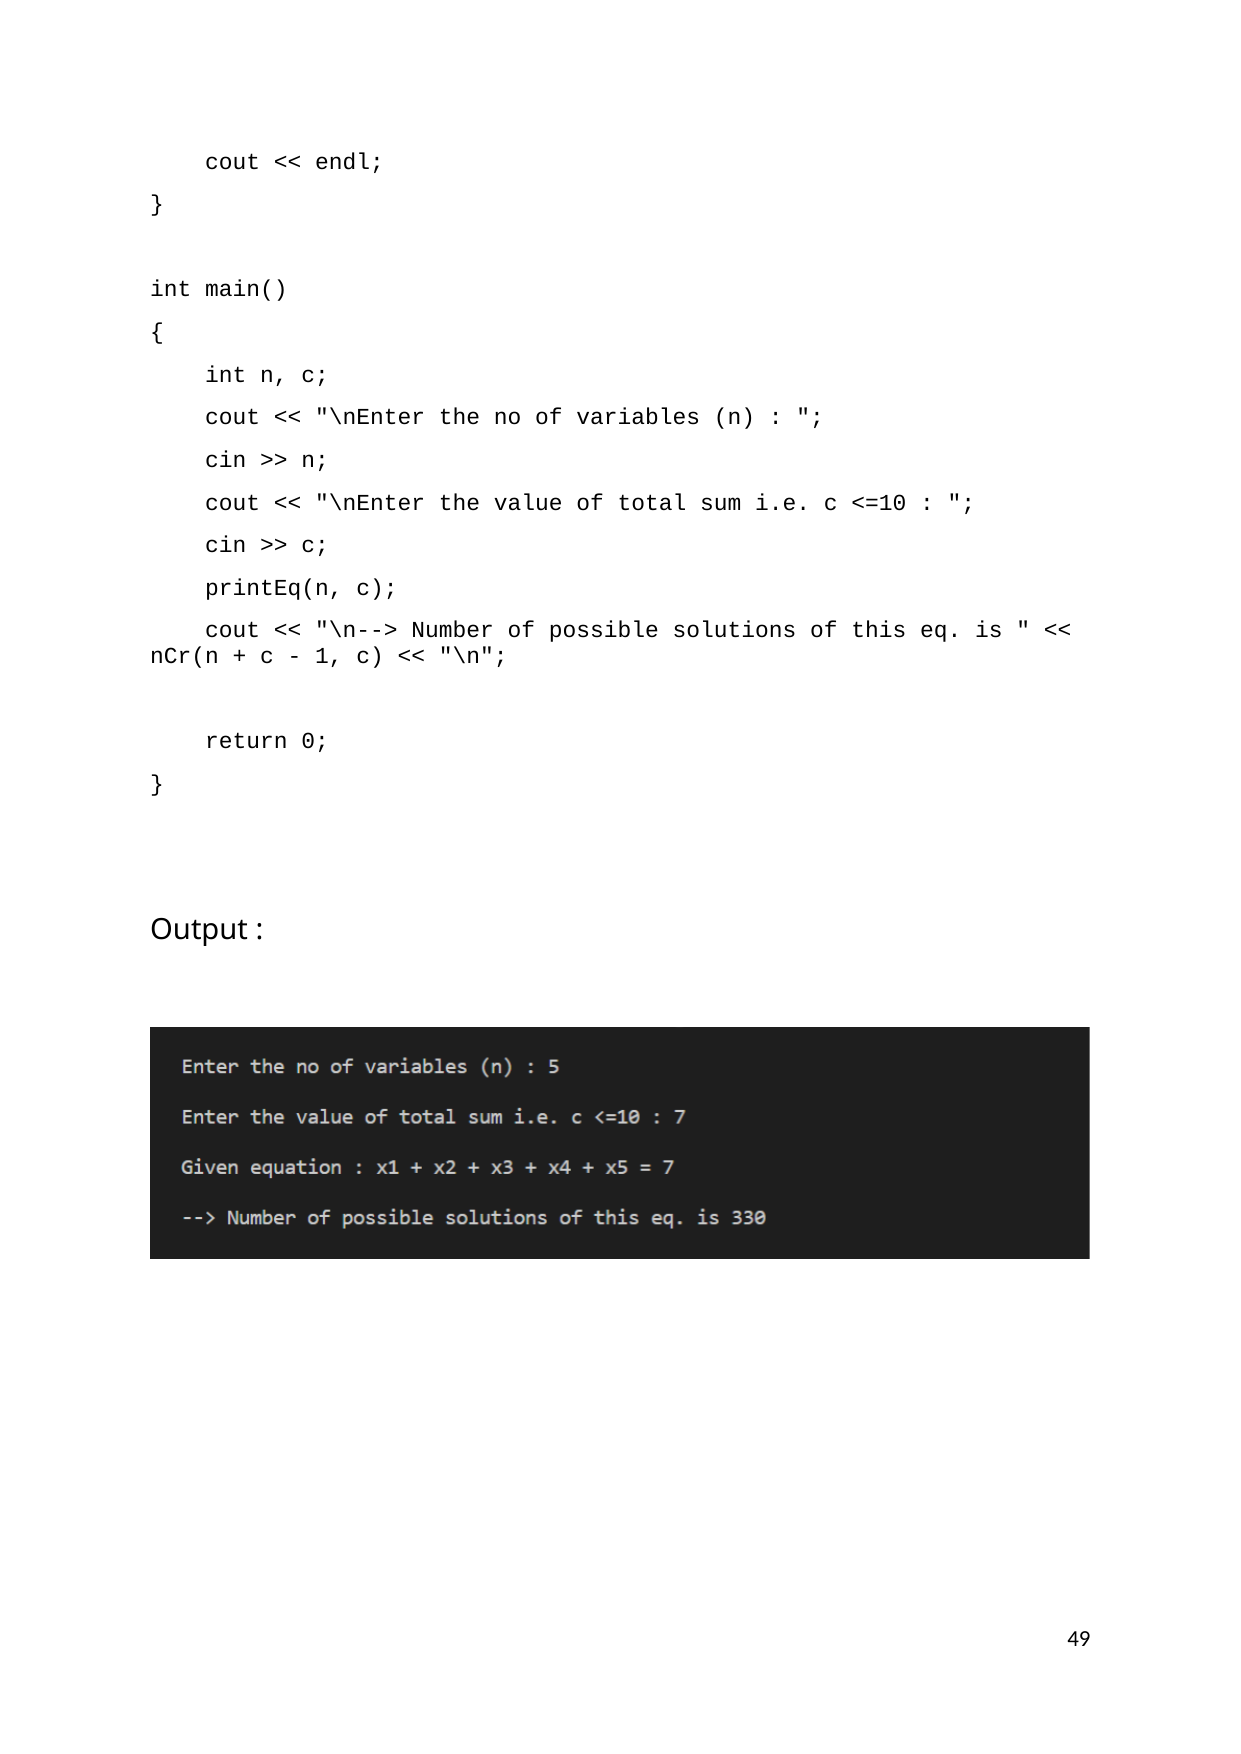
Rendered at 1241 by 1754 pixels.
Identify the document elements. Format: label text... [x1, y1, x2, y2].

text cout << "\nEnter the value of total sum i.e. c <=10 : "; [150, 491, 1090, 517]
text cout << endl; [150, 150, 1090, 176]
text int main() [150, 278, 1090, 304]
text int n, c; [150, 363, 1090, 389]
picture [150, 1027, 1090, 1259]
text cin >> c; [150, 533, 1090, 559]
text printEq(n, c); [150, 576, 1090, 602]
text { [150, 320, 1090, 346]
text cout << "\n--> Number of possible solutions of this eq. is " << nCr(n + c - 1, c) << "\n"; [150, 619, 1090, 671]
text } [150, 772, 1090, 798]
text cout << "\nEnter the no of variables (n) : "; [150, 406, 1090, 432]
text } [150, 193, 1090, 218]
text return 0; [150, 730, 1090, 756]
text Output : [150, 908, 1090, 948]
text cin >> n; [150, 448, 1090, 474]
